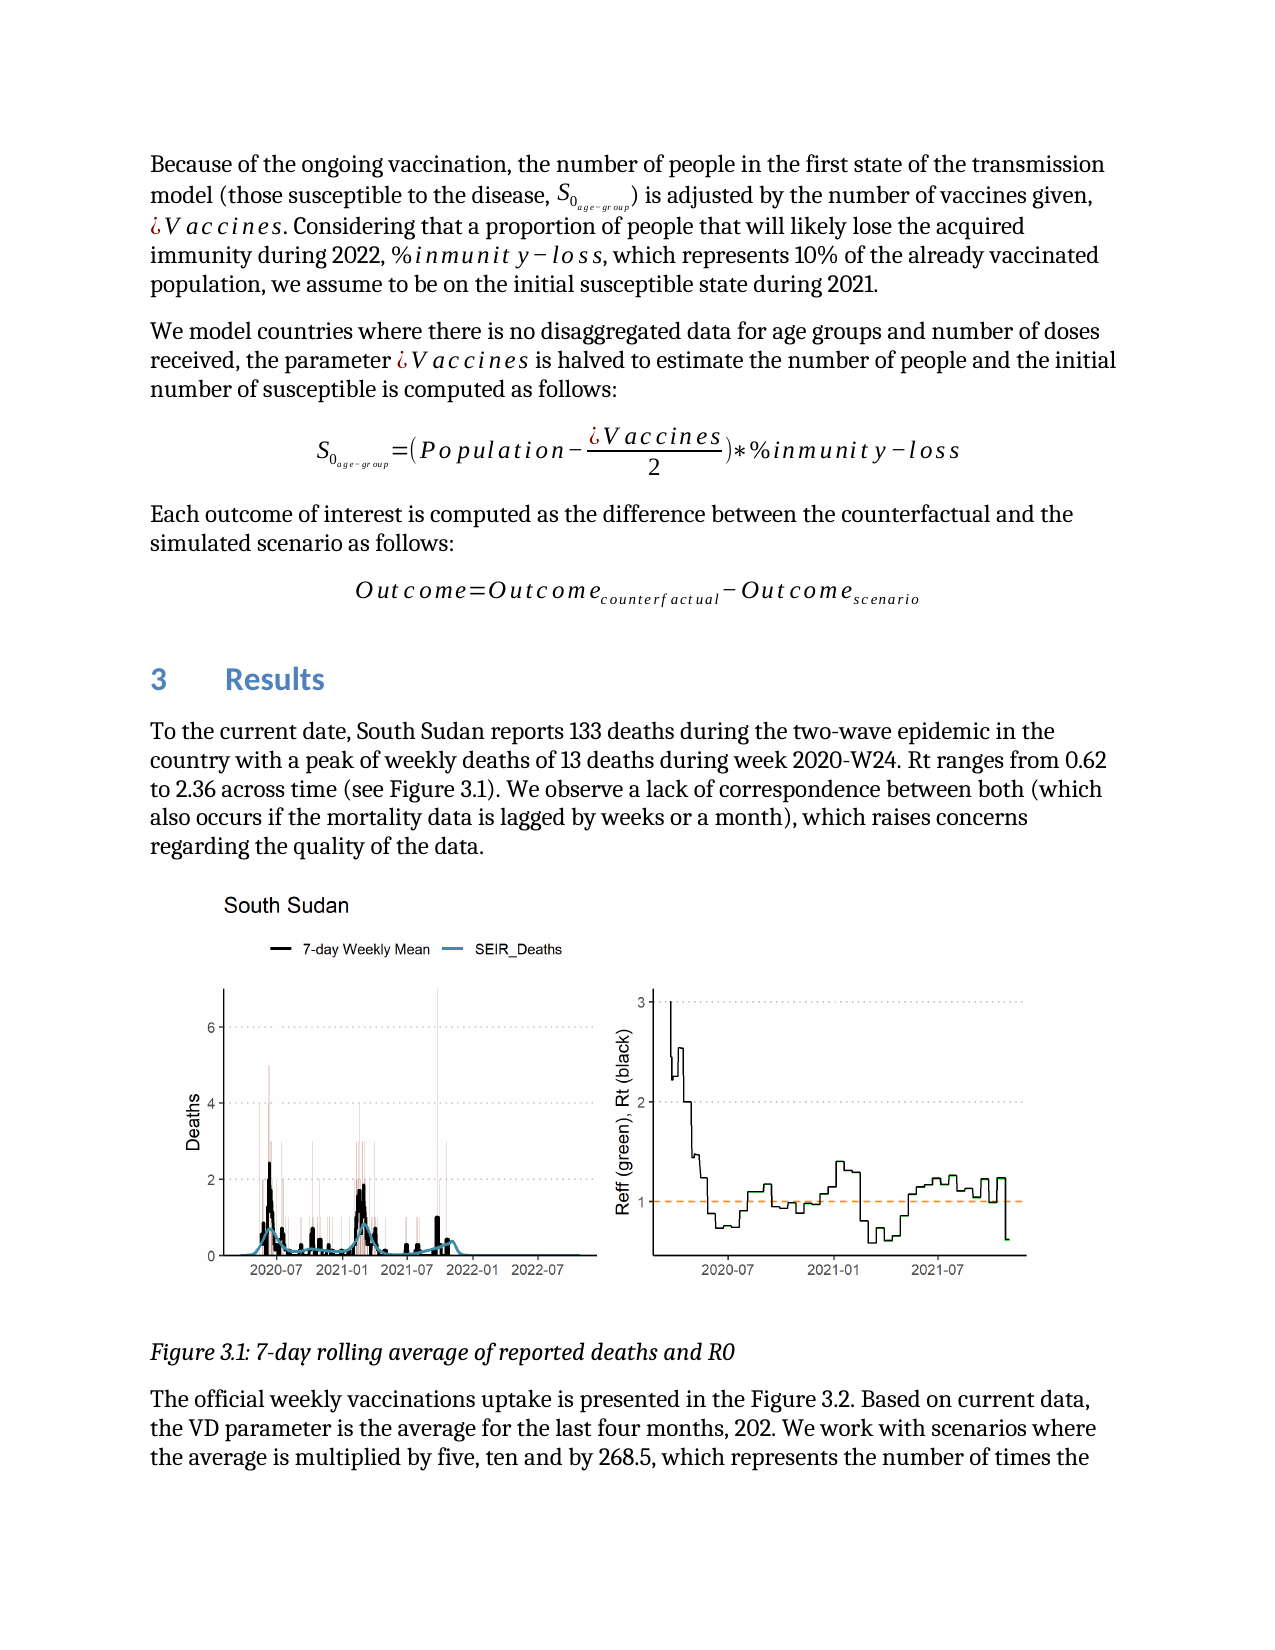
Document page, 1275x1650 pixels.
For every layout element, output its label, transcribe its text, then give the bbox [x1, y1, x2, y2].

text Each outcome of interest is computed as the difference between the counterfactual and the simulated scenario as follows: [150, 500, 1125, 557]
text Because of the ongoing vaccination, the number of people in the first state of the transmission model (those susceptible to the disease, ) is adjusted by the number of vaccines given, . Considering that a proportion of people that will likely lose the acquired immunity during 2022, , which represents 10% of the already vaccinated population, we assume to be on the initial susceptible state during 2021. [150, 150, 1125, 298]
text Figure 3.1: 7-day rolling average of reported deaths and R0 [150, 1338, 1125, 1367]
text To the current date, South Sudan reports 133 deaths during the two-wave epidemic in the country with a peak of weekly deaths of 13 deaths during week 2020-W24. Rt ranges from 0.62 to 2.36 across time (see Figure 3.1). We observe a lack of correspondence between both (which also occurs if the mortality data is lagged by weeks or a month), which raises concerns regarding the quality of the data. [150, 717, 1125, 861]
text We model countries where there is no disaggregated data for age groups and number of doses received, the parameter is halved to estimate the number of people and the initial number of susceptible is computed as follows: [150, 317, 1125, 403]
subtitle 3 Results [150, 658, 1125, 698]
picture [168, 879, 1044, 1317]
